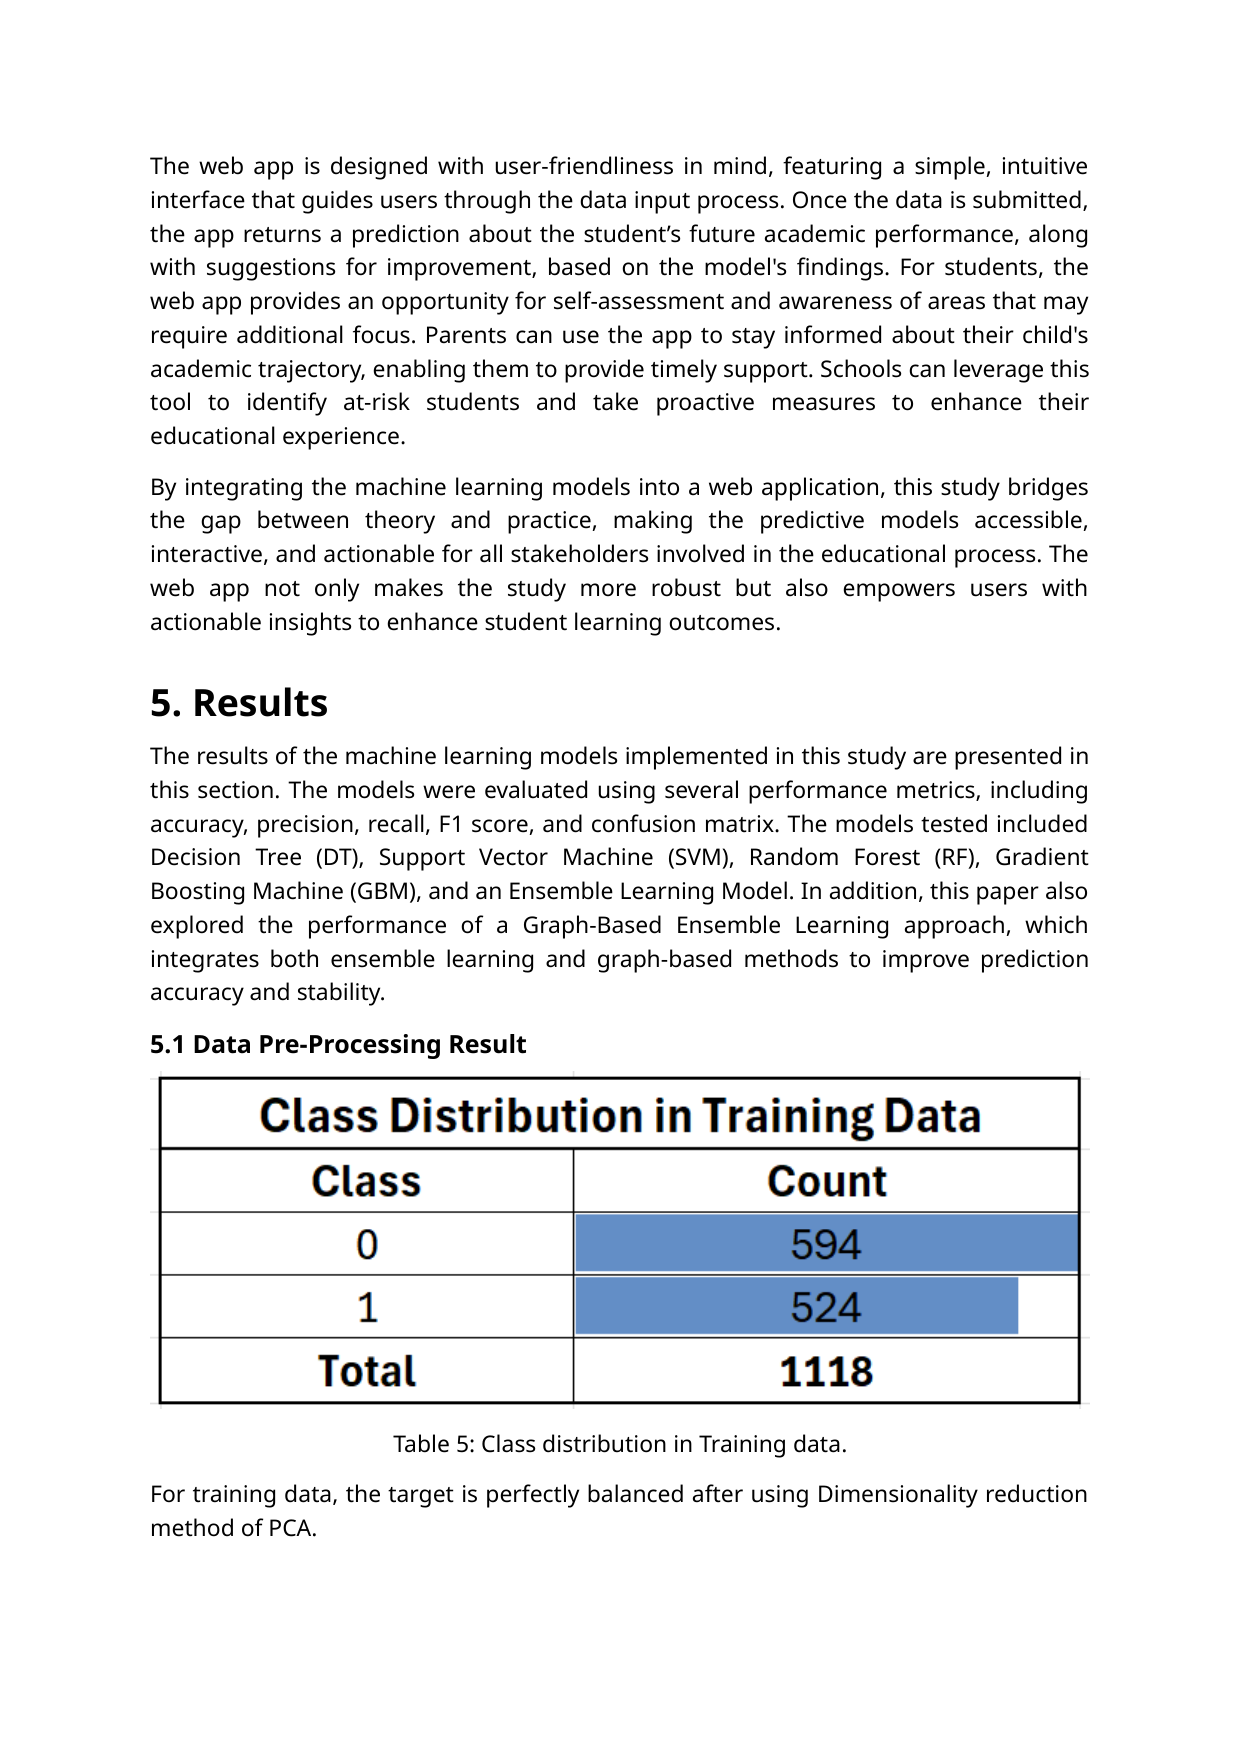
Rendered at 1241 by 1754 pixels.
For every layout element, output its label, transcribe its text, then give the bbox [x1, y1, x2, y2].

text The results of the machine learning models implemented in this study are presented in this section. The models were evaluated using several performance metrics, including accuracy, precision, recall, F1 score, and confusion matrix. The models tested included Decision Tree (DT), Support Vector Machine (SVM), Random Forest (RF), Gradient Boosting Machine (GBM), and an Ensemble Learning Model. In addition, this paper also explored the performance of a Graph-Based Ensemble Learning approach, which integrates both ensemble learning and graph-based methods to improve prediction accuracy and stability. [150, 740, 1090, 1008]
text By integrating the machine learning models into a web application, this study bridges the gap between theory and practice, making the predictive models accessible, interactive, and actionable for all stakeholders involved in the educational process. The web app not only makes the study more robust but also empowers users with actionable insights to enhance student learning outcomes. [150, 470, 1090, 637]
subtitle 5. Results [150, 677, 1090, 728]
subtitle 5.1 Data Pre-Processing Result [150, 1027, 1090, 1061]
text The web app is designed with user-friendliness in mind, featuring a simple, intuitive interface that guides users through the data input process. Once the data is submitted, the app returns a prediction about the student’s future academic performance, along with suggestions for improvement, based on the model's findings. For students, the web app provides an opportunity for self-assessment and awareness of areas that may require additional focus. Parents can use the app to stay informed about their child's academic trajectory, enabling them to provide timely support. Schools can leverage this tool to identify at-risk students and take proactive measures to enhance their educational experience. [150, 150, 1090, 451]
text For training data, the target is perfectly balanced after using Dimensionality reduction method of PCA. [150, 1478, 1090, 1543]
text Table 5: Class distribution in Training data. [150, 1428, 1090, 1459]
picture [150, 1071, 1090, 1409]
